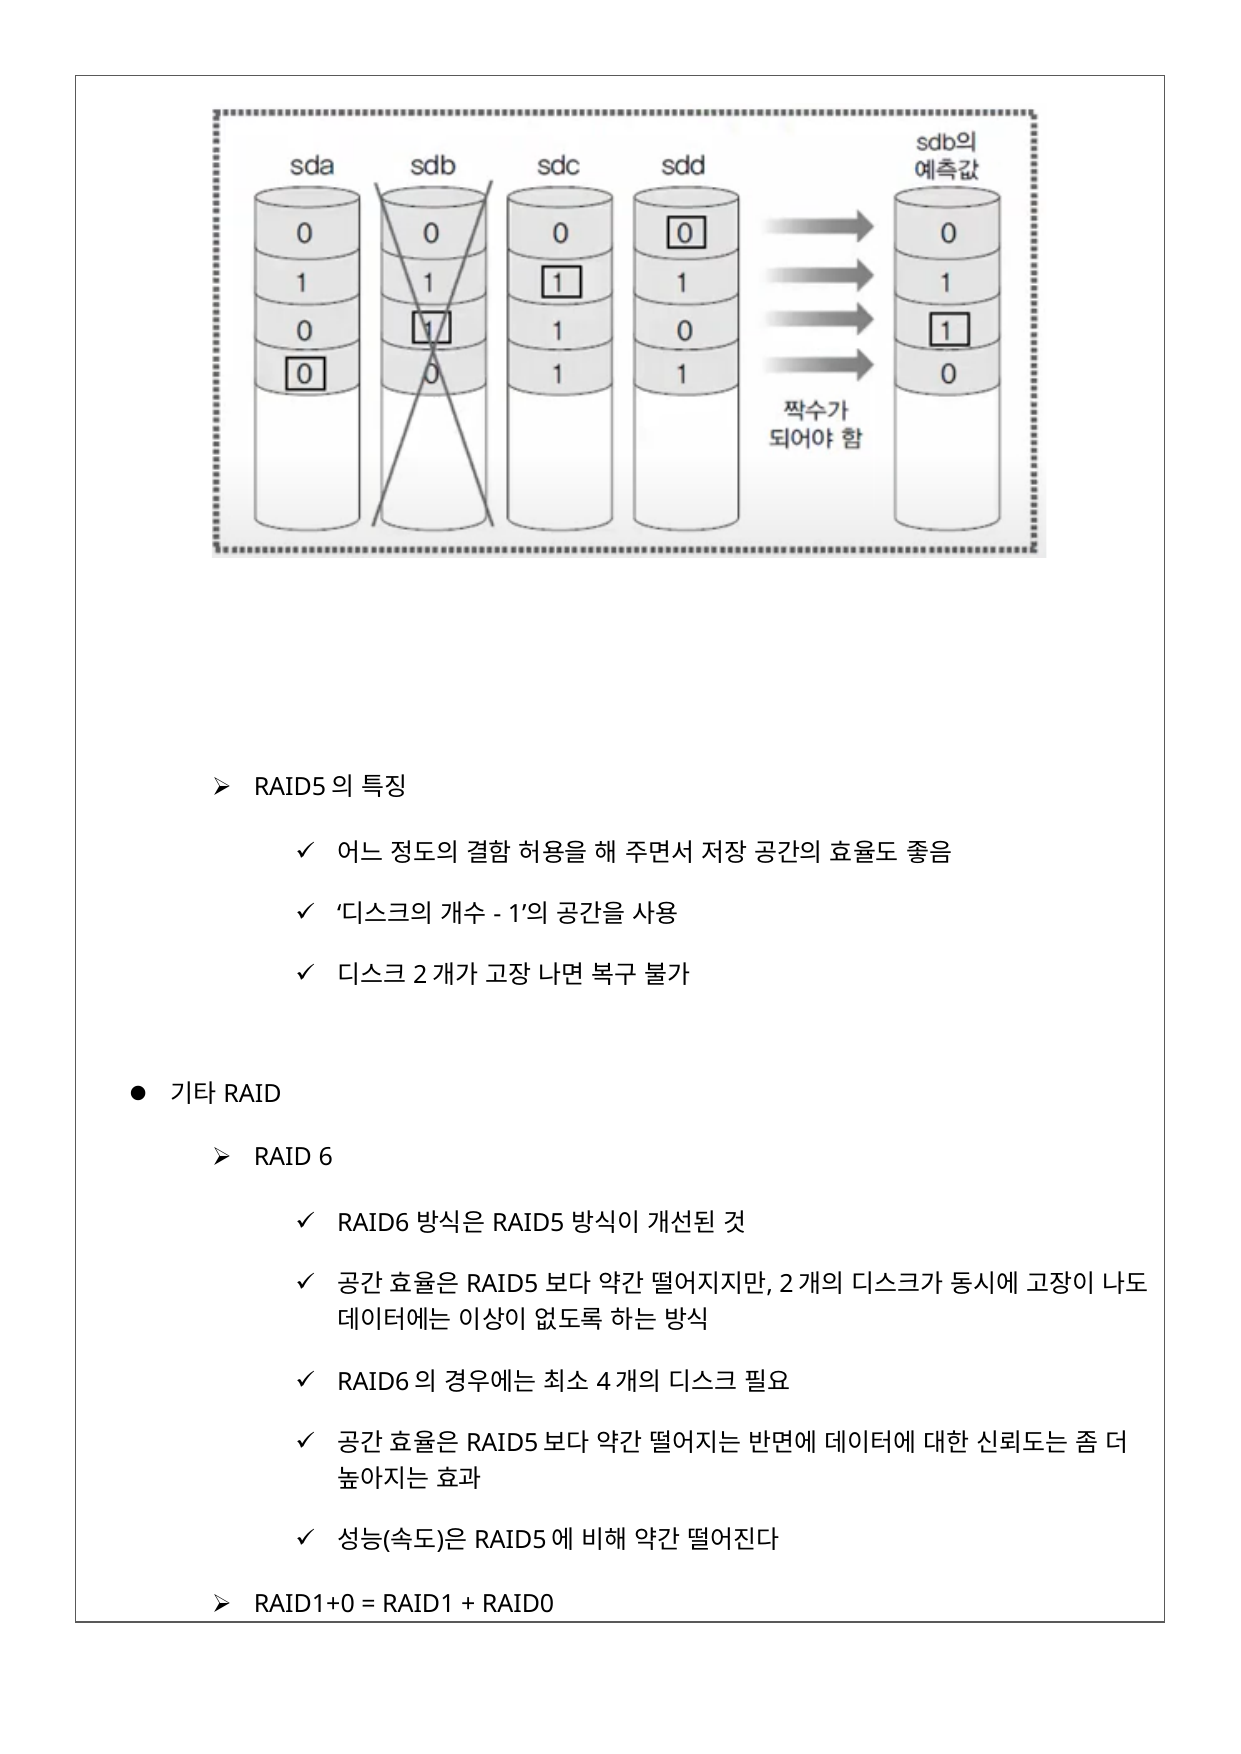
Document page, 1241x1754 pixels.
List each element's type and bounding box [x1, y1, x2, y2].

table_header [76, 76, 1164, 1621]
picture [211, 103, 1047, 558]
